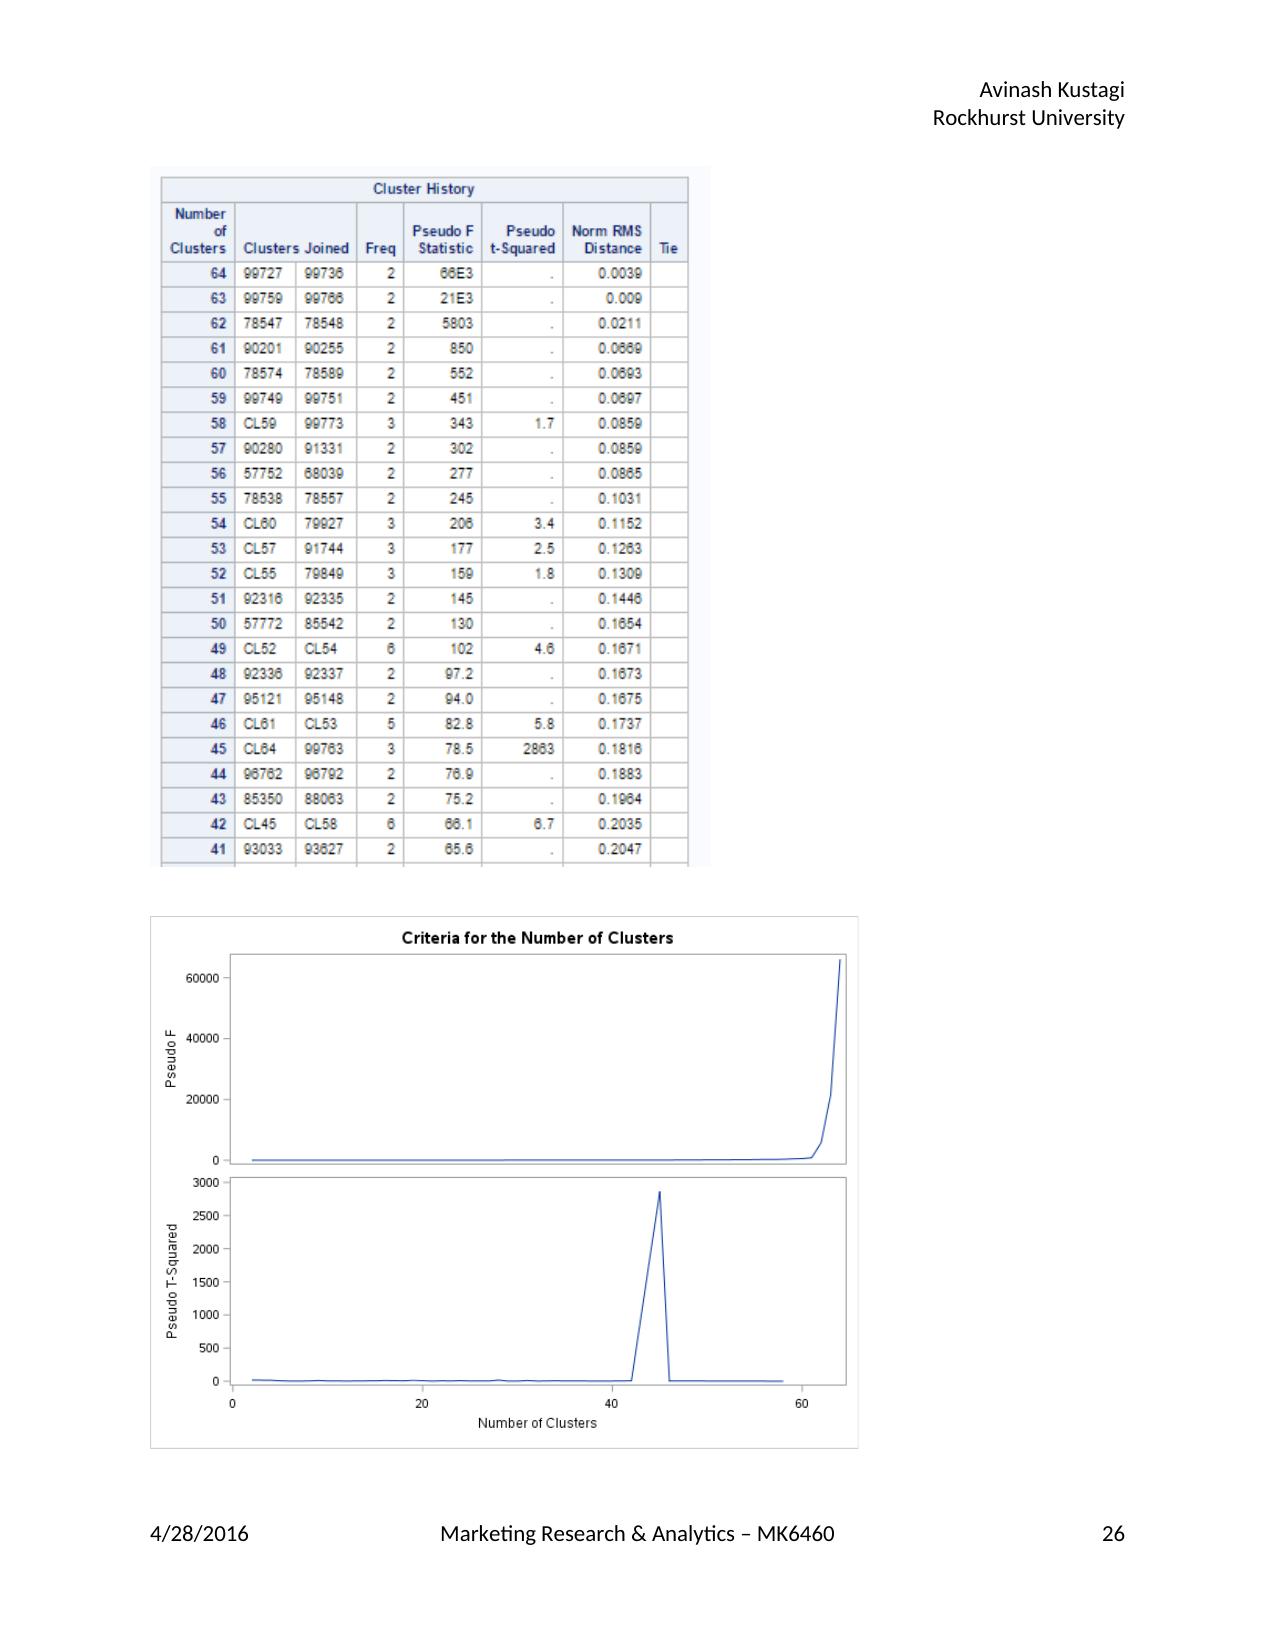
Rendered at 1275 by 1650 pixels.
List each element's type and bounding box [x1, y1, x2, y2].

picture [150, 166, 711, 867]
picture [150, 916, 859, 1449]
